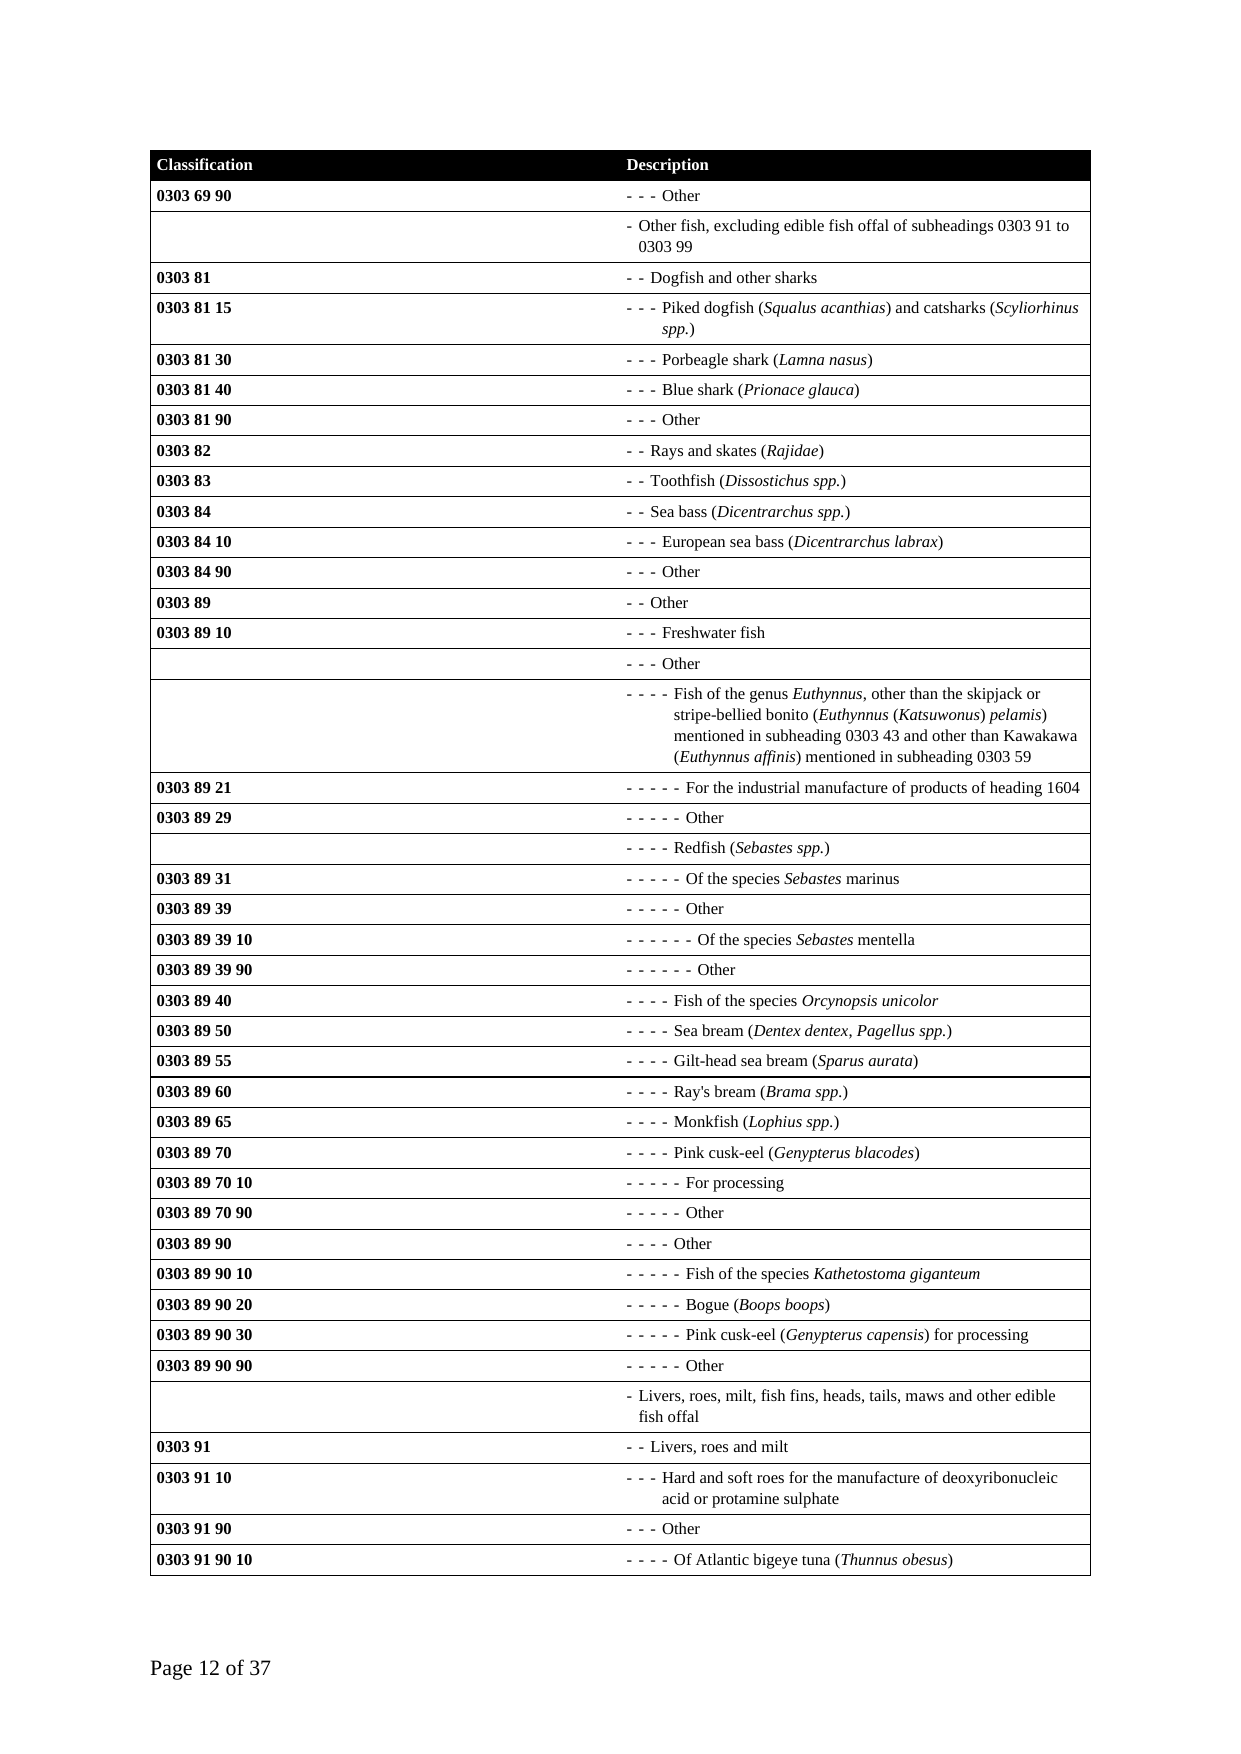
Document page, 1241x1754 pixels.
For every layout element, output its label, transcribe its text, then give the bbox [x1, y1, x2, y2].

table_cell [151, 834, 621, 863]
table_cell - - Toothfish (Dissostichus spp. ) [621, 467, 1090, 496]
table_cell 0303 81 [151, 263, 621, 293]
table_cell 0303 89 [151, 589, 621, 618]
table_cell [151, 212, 621, 262]
table_cell 0303 81 40 [151, 376, 621, 405]
table_cell [151, 649, 621, 679]
table_cell - - - - - Bogue (Boops boops ) [621, 1290, 1090, 1320]
table_cell 0303 89 29 [151, 804, 621, 833]
table_cell - - - Other [621, 649, 1090, 679]
table_cell 0303 84 [151, 497, 621, 527]
table_cell 0303 89 70 10 [151, 1169, 621, 1198]
table_cell 0303 83 [151, 467, 621, 496]
table_cell - - - - - Fish of the species Kathetostoma giganteum [621, 1260, 1090, 1289]
table_cell - - - Other [621, 181, 1090, 211]
table_cell - - - Other [621, 1515, 1090, 1544]
table_cell - - - - Sea bream (Dentex dentex, Pagellus spp. ) [621, 1017, 1090, 1046]
table_cell [151, 1382, 621, 1432]
table_cell 0303 91 90 10 [151, 1545, 621, 1575]
table_cell 0303 89 90 90 [151, 1351, 621, 1381]
table_cell 0303 89 90 20 [151, 1290, 621, 1320]
table_cell - - - - - For processing [621, 1169, 1090, 1198]
table_cell - - - Hard and soft roes for the manufacture of deoxyribonucleic acid or protamine sulphate [621, 1464, 1090, 1514]
table_cell 0303 89 90 30 [151, 1321, 621, 1350]
table_cell - Other fish, excluding edible fish offal of subheadings 0303 91 to 0303 99 [621, 212, 1090, 262]
table_cell 0303 89 31 [151, 865, 621, 894]
table_cell - - - - Fish of the species Orcynopsis unicolor [621, 986, 1090, 1016]
table_cell - Livers, roes, milt, fish fins, heads, tails, maws and other edible fish offal [621, 1382, 1090, 1432]
table_cell 0303 81 30 [151, 345, 621, 374]
table_cell - - - - - Other [621, 1199, 1090, 1228]
table_cell - - - - - Other [621, 1351, 1090, 1381]
table_cell 0303 81 90 [151, 406, 621, 435]
table_cell - - - Other [621, 558, 1090, 587]
table_cell - - - - Fish of the genus Euthynnus, other than the skipjack or stripe-bellied bonito (Euthynnus (Katsuwonus ) pelamis ) mentioned in subheading 0303 43 and other than Kawakawa (Euthynnus affinis ) mentioned in subheading 0303 59 [621, 680, 1090, 772]
table_cell 0303 89 90 10 [151, 1260, 621, 1289]
table_cell 0303 89 50 [151, 1017, 621, 1046]
table_cell - - - - - Pink cusk-eel (Genypterus capensis ) for processing [621, 1321, 1090, 1350]
table_cell - - - - - Other [621, 895, 1090, 924]
table_cell - - - - - Of the species Sebastes marinus [621, 865, 1090, 894]
table_cell 0303 89 39 10 [151, 925, 621, 955]
table_cell - - - Piked dogfish (Squalus acanthias ) and catsharks (Scyliorhinus spp. ) [621, 294, 1090, 344]
table_cell 0303 89 55 [151, 1047, 621, 1076]
table_cell - - Dogfish and other sharks [621, 263, 1090, 293]
table_cell 0303 84 10 [151, 528, 621, 557]
table_cell 0303 69 90 [151, 181, 621, 211]
table_cell - - - Blue shark (Prionace glauca ) [621, 376, 1090, 405]
table_cell [151, 680, 621, 772]
table_cell - - - - Redfish (Sebastes spp. ) [621, 834, 1090, 863]
table_cell - - - - Monkfish (Lophius spp. ) [621, 1108, 1090, 1137]
table_cell 0303 84 90 [151, 558, 621, 587]
table_cell 0303 89 39 [151, 895, 621, 924]
table_cell 0303 89 60 [151, 1078, 621, 1107]
table_cell - - Sea bass (Dicentrarchus spp. ) [621, 497, 1090, 527]
table_cell 0303 89 40 [151, 986, 621, 1016]
table_cell - - - - Other [621, 1230, 1090, 1259]
table_cell - - - - Pink cusk-eel (Genypterus blacodes ) [621, 1138, 1090, 1168]
table_cell - - Rays and skates (Rajidae ) [621, 436, 1090, 466]
table_cell 0303 89 70 90 [151, 1199, 621, 1228]
table_cell 0303 89 39 90 [151, 956, 621, 985]
table_cell 0303 89 21 [151, 773, 621, 803]
table_cell - - - - Of Atlantic bigeye tuna (Thunnus obesus ) [621, 1545, 1090, 1575]
table_cell - - - European sea bass (Dicentrarchus labrax ) [621, 528, 1090, 557]
table_cell 0303 81 15 [151, 294, 621, 344]
table_cell - - - - Gilt-head sea bream (Sparus aurata ) [621, 1047, 1090, 1076]
table_cell - - - - - For the industrial manufacture of products of heading 1604 [621, 773, 1090, 803]
table_cell 0303 91 10 [151, 1464, 621, 1514]
table_header Description [621, 151, 1090, 180]
table_cell 0303 89 10 [151, 619, 621, 648]
table_cell 0303 91 [151, 1433, 621, 1462]
table_cell 0303 89 90 [151, 1230, 621, 1259]
table_cell - - - - - - Of the species Sebastes mentella [621, 925, 1090, 955]
table_cell 0303 89 65 [151, 1108, 621, 1137]
table_cell - - - - - - Other [621, 956, 1090, 985]
table_cell - - Livers, roes and milt [621, 1433, 1090, 1462]
table_cell 0303 91 90 [151, 1515, 621, 1544]
table_cell - - - Other [621, 406, 1090, 435]
table_cell 0303 82 [151, 436, 621, 466]
table_cell - - - - - Other [621, 804, 1090, 833]
table_cell 0303 89 70 [151, 1138, 621, 1168]
table_cell - - - - Ray's bream (Brama spp. ) [621, 1078, 1090, 1107]
table_header Classification [151, 151, 621, 180]
table_cell - - - Porbeagle shark (Lamna nasus ) [621, 345, 1090, 374]
table_cell - - - Freshwater fish [621, 619, 1090, 648]
table_cell - - Other [621, 589, 1090, 618]
